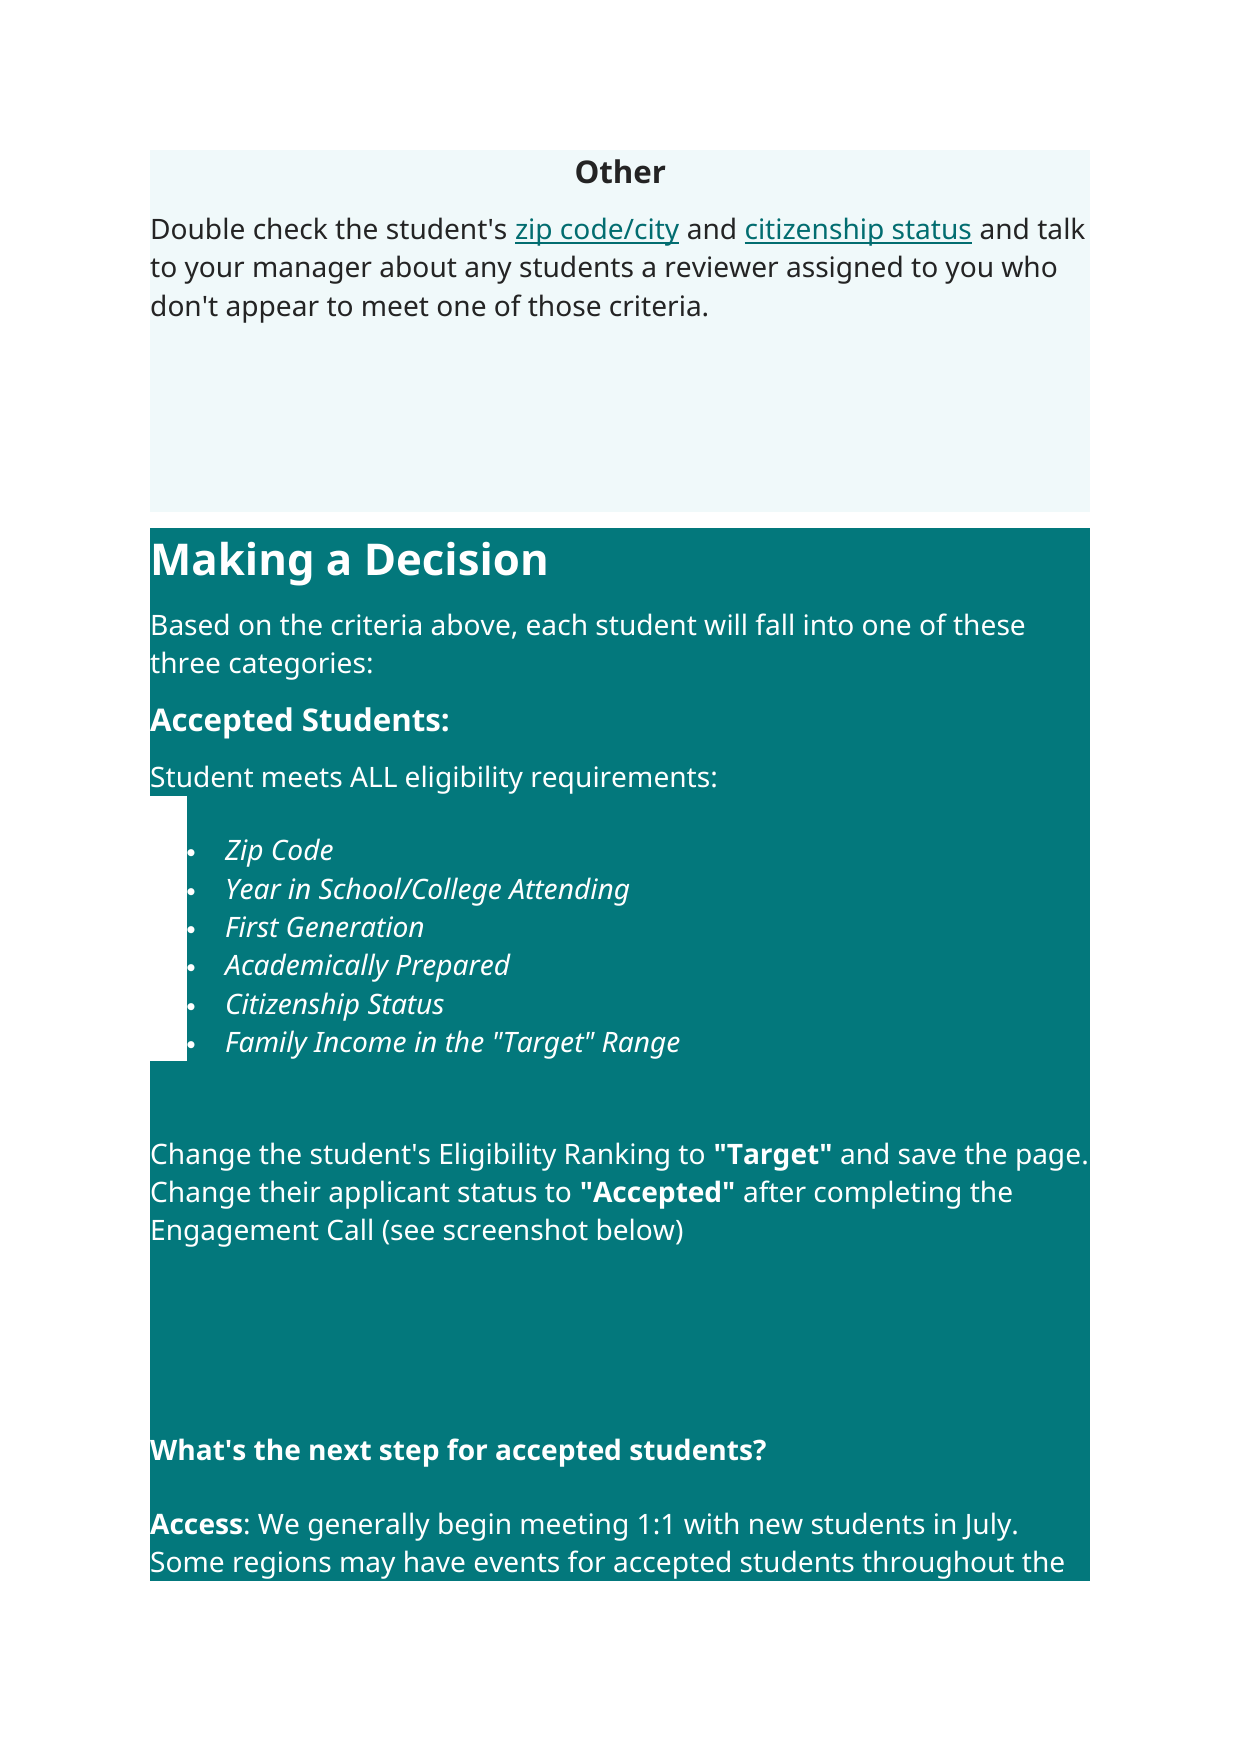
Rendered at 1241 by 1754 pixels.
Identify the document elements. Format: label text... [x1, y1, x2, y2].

text Based on the criteria above, each student will fall into one of these three categories: [150, 605, 1090, 681]
list Family Income in the "Target" Range [187, 1022, 1090, 1061]
list Citizenship Status [187, 984, 1090, 1022]
list Zip Code [187, 831, 1090, 869]
text Double check the student's zip code/city and citizenship status and talk to your manager about any students a reviewer assigned to you who don't appear to meet one of those criteria. [150, 209, 1090, 324]
list Academically Prepared [187, 946, 1090, 984]
text Accepted Students: [150, 698, 1090, 741]
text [150, 1504, 1090, 1581]
text What's the next step for accepted students? [150, 1431, 1090, 1469]
list Year in School/College Attending [187, 869, 1090, 907]
list First Generation [187, 907, 1090, 946]
text Other [150, 150, 1090, 193]
text Student meets ALL eligibility requirements: [150, 757, 1090, 796]
text Change the student's Eligibility Ranking to "Target" and save the page. Change their applicant status to "Accepted" ​​​​​​​after completing the Engagement Call​​​​​​​ (see screenshot below) [150, 1134, 1090, 1249]
text Making a Decision [150, 528, 1090, 588]
